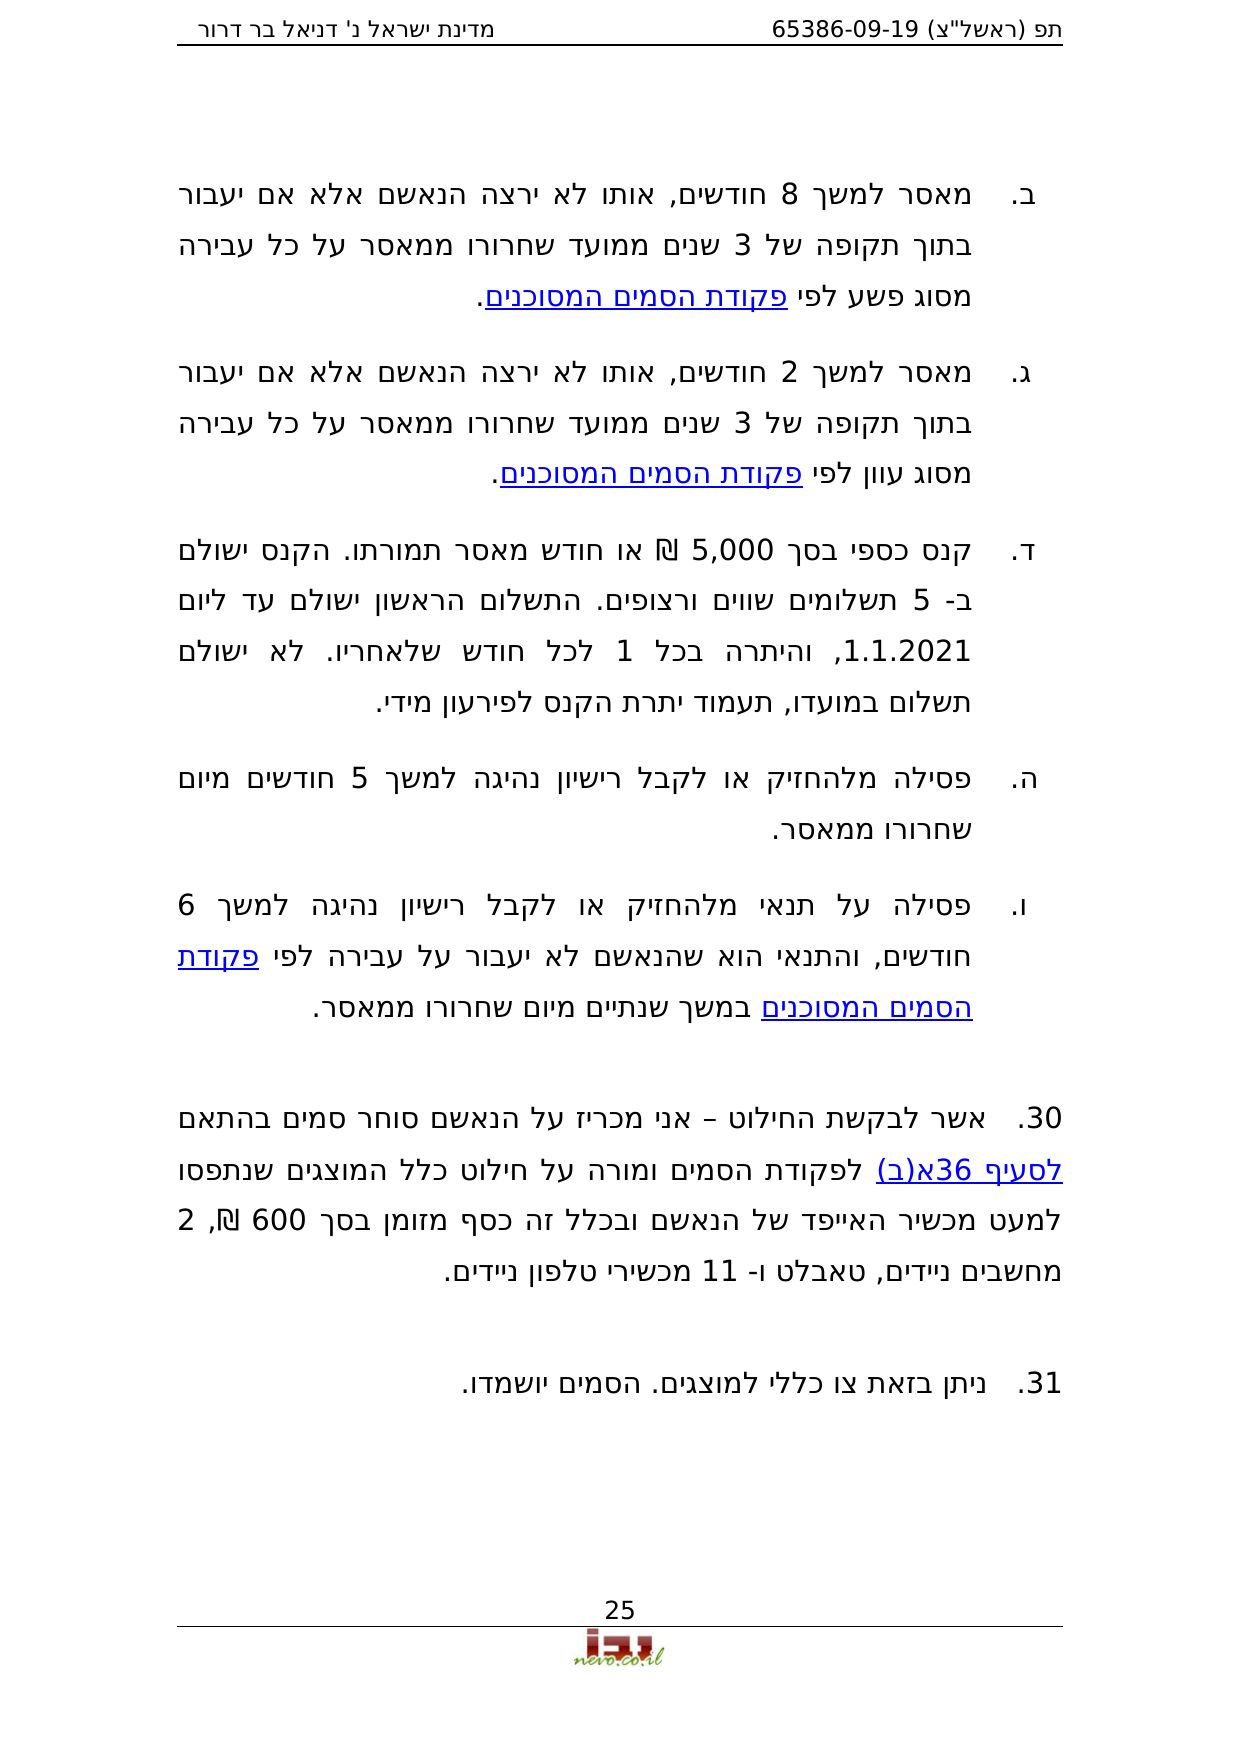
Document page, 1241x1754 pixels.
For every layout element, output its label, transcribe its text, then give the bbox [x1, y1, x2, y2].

list פסילה על תנאי מלהחזיק או לקבל רישיון נהיגה למשך 6 חודשים, והתנאי הוא שהנאשם לא יעבור על עבירה לפי פקודת הסמים המסוכנים במשך שנתיים מיום שחרורו ממאסר. [177, 888, 1010, 1024]
list מאסר למשך 2 חודשים, אותו לא ירצה הנאשם אלא אם יעבור בתוך תקופה של 3 שנים ממועד שחרורו ממאסר על כל עבירה מסוג עוון לפי פקודת הסמים המסוכנים. [177, 355, 1010, 491]
text 30. אשר לבקשת החילוט – אני מכריז על הנאשם סוחר סמים בהתאם לסעיף 36א(ב) לפקודת הסמים ומורה על חילוט כלל המוצגים שנתפסו למעט מכשיר האייפד של הנאשם ובכלל זה כסף מזומן בסך 600 ₪, 2 מחשבים ניידים, טאבלט ו- 11 מכשירי טלפון ניידים. [177, 1102, 1063, 1289]
picture [574, 1628, 666, 1667]
list מאסר למשך 8 חודשים, אותו לא ירצה הנאשם אלא אם יעבור בתוך תקופה של 3 שנים ממועד שחרורו ממאסר על כל עבירה מסוג פשע לפי פקודת הסמים המסוכנים. [177, 177, 1010, 313]
list פסילה מלהחזיק או לקבל רישיון נהיגה למשך 5 חודשים מיום שחרורו ממאסר. [177, 762, 1010, 846]
list קנס כספי בסך 5,000 ₪ או חודש מאסר תמורתו. הקנס ישולם ב- 5 תשלומים שווים ורצופים. התשלום הראשון ישולם עד ליום 1.1.2021, והיתרה בכל 1 לכל חודש שלאחריו. לא ישולם תשלום במועדו, תעמוד יתרת הקנס לפירעון מידי. [177, 533, 1010, 719]
text 31. ניתן בזאת צו כללי למוצגים. הסמים יושמדו. [177, 1366, 1063, 1400]
